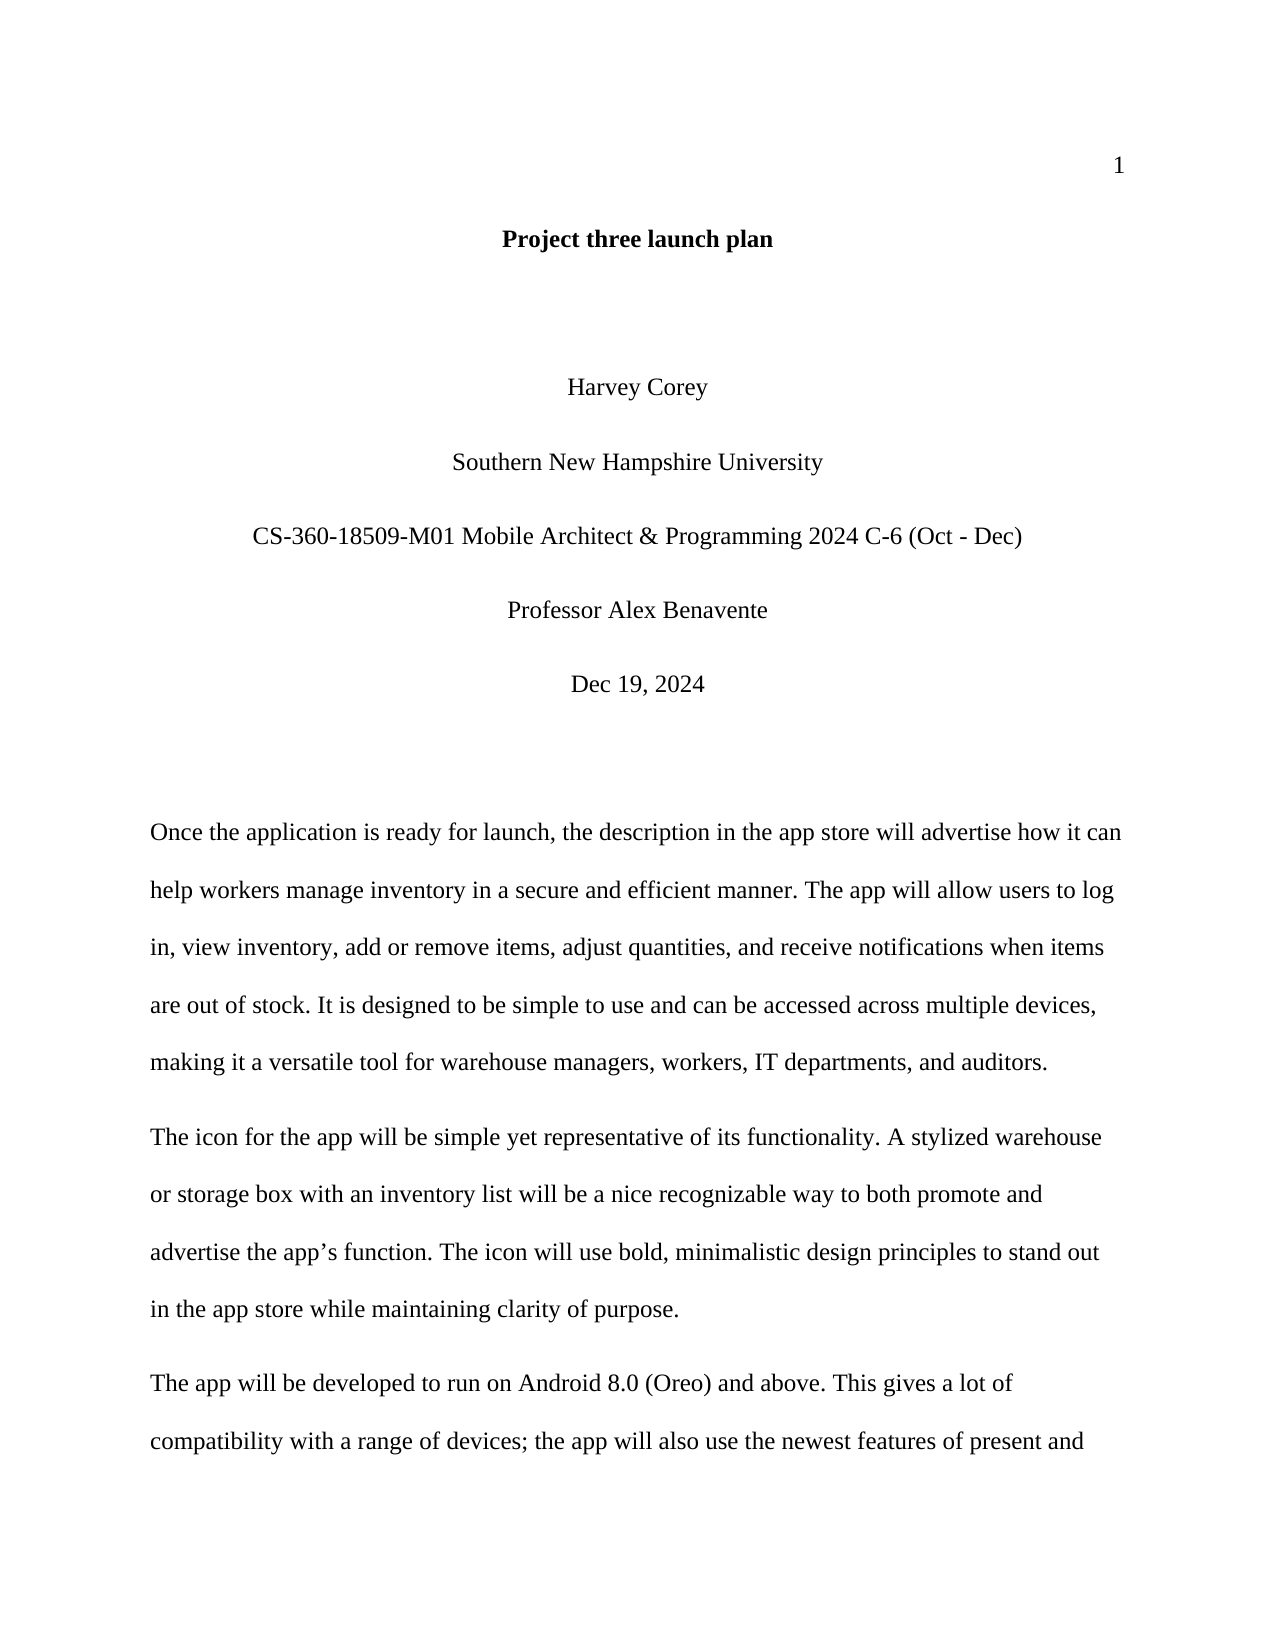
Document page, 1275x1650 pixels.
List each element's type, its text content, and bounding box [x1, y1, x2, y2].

text The app will be developed to run on Android 8.0 (Oreo) and above. This gives a lot of compatibility with a range of devices; the app will also use the newest features of present and [150, 1368, 1125, 1454]
text Harvey Corey [150, 372, 1125, 401]
text Project three launch plan [150, 224, 1125, 253]
text The icon for the app will be simple yet representative of its functionality. A stylized warehouse or storage box with an inventory list will be a nice recognizable way to both promote and advertise the app’s function. The icon will use bold, minimalistic design principles to stand out in the app store while maintaining clarity of purpose. [150, 1122, 1125, 1323]
text CS-360-18509-M01 Mobile Architect & Programming 2024 C-6 (Oct - Dec) [150, 521, 1125, 549]
text Once the application is ready for launch, the description in the app store will advertise how it can help workers manage inventory in a secure and efficient manner. The app will allow users to log in, view inventory, add or remove items, adjust quantities, and receive notifications when items are out of stock. It is designed to be simple to use and can be accessed across multiple devices, making it a versatile tool for warehouse managers, workers, IT departments, and auditors. [150, 817, 1125, 1076]
text 1 [150, 150, 1125, 179]
text Professor Alex Benavente [150, 595, 1125, 624]
text Dec 19, 2024 [150, 669, 1125, 698]
text Southern New Hampshire University [150, 447, 1125, 475]
